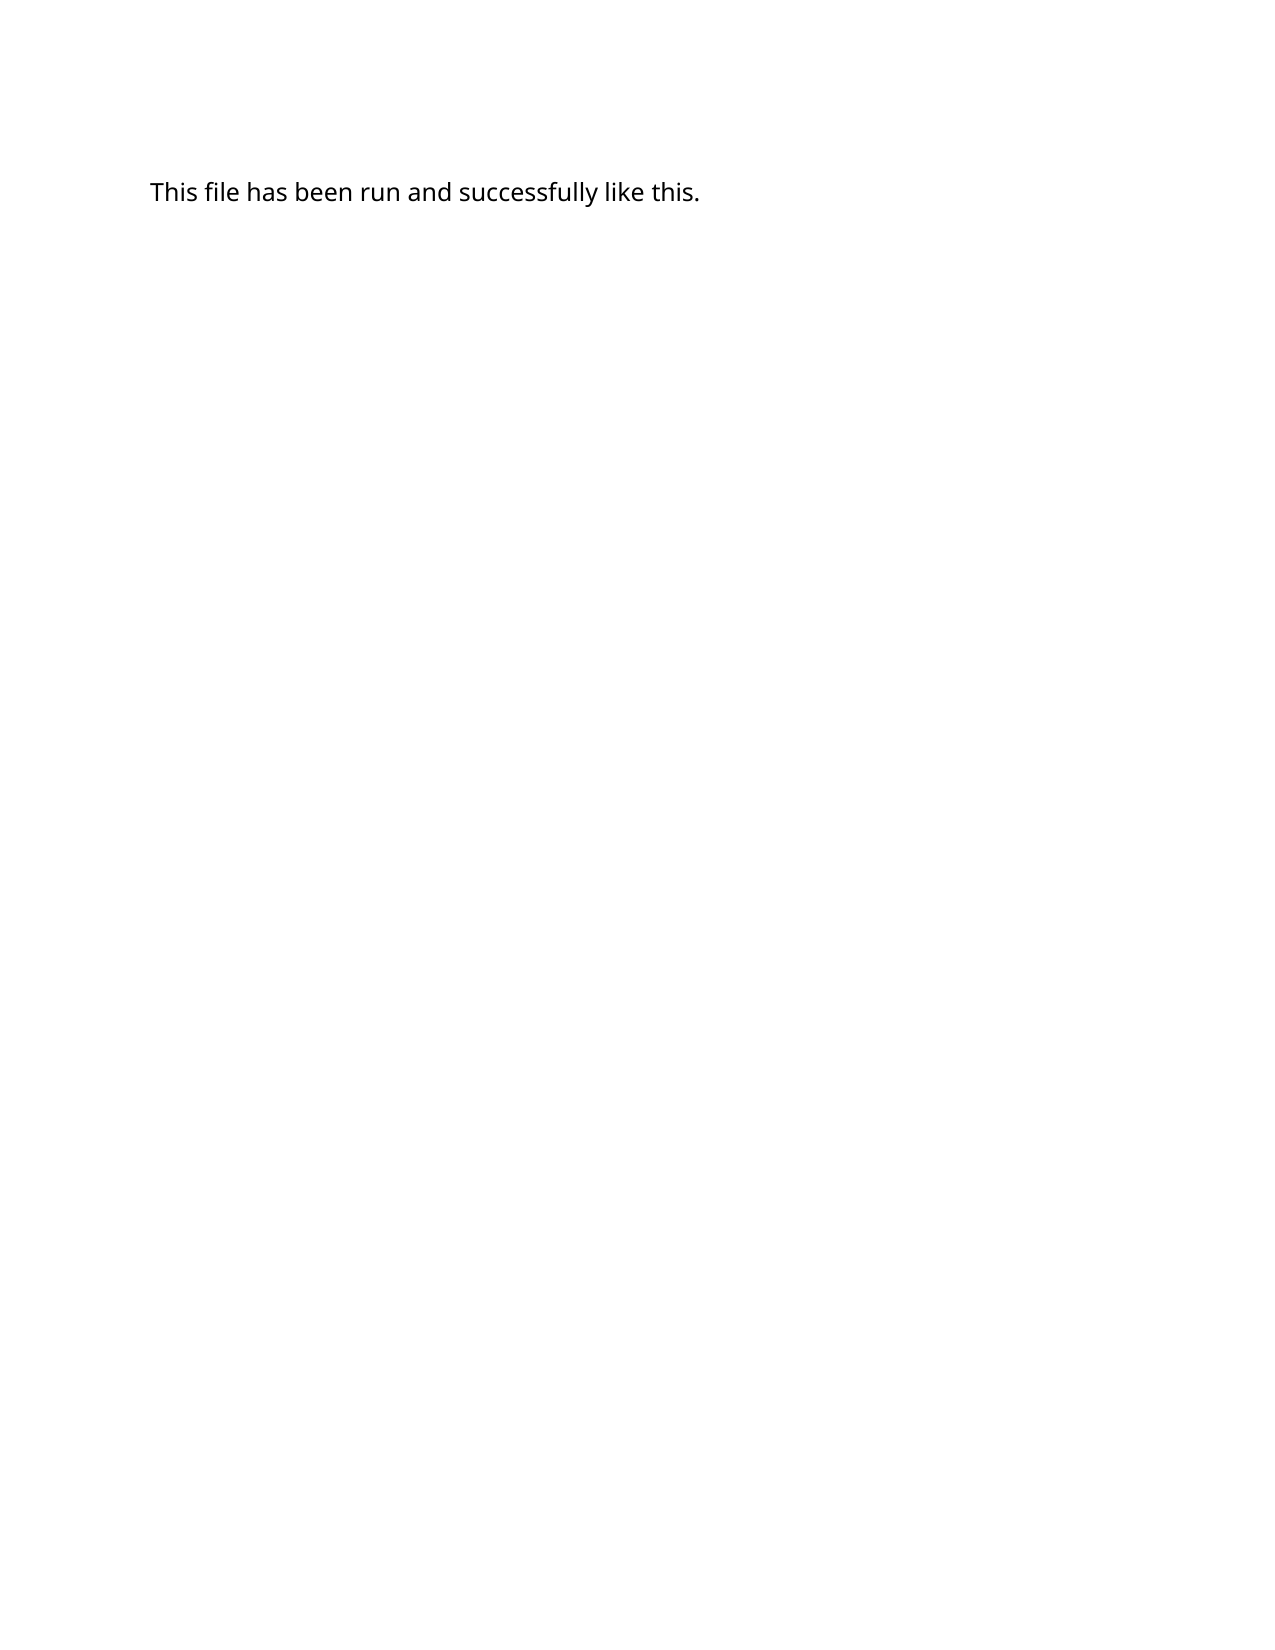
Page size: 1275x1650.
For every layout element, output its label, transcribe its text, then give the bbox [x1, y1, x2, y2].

text This file has been run and successfully like this. [150, 175, 1139, 209]
